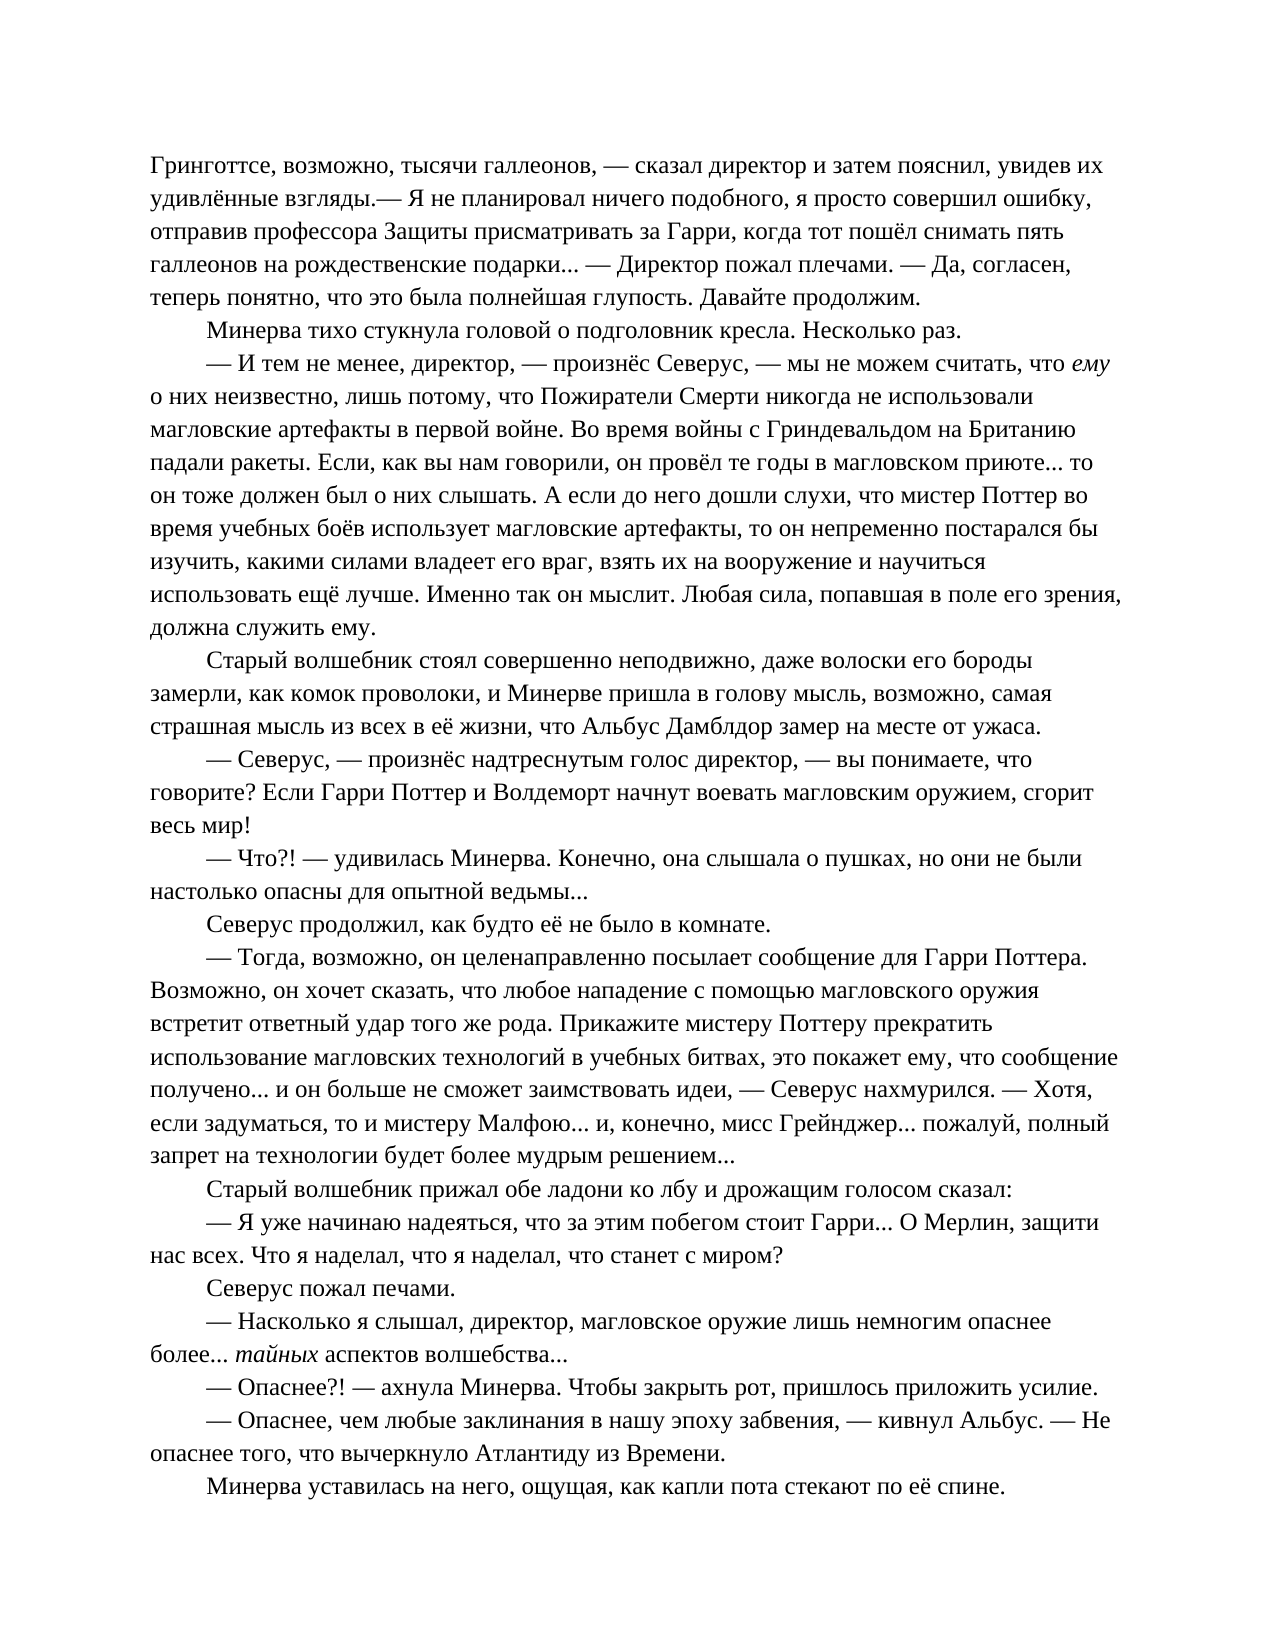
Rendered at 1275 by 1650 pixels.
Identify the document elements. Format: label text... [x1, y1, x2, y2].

text Минерва уставилась на него, ощущая, как капли пота стекают по её спине. [150, 1471, 1125, 1499]
text — Тогда, возможно, он целенаправленно посылает сообщение для Гарри Поттера. Возможно, он хочет сказать, что любое нападение с помощью магловского оружия встретит ответный удар того же рода. Прикажите мистеру Поттеру прекратить использование магловских технологий в учебных битвах, это покажет ему, что сообщение получено... и он больше не сможет заимствовать идеи, — Северус нахмурился. — Хотя, если задуматься, то и мистеру Малфою... и, конечно, мисс Грейнджер... пожалуй, полный запрет на технологии будет более мудрым решением... [150, 942, 1125, 1169]
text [150, 150, 1125, 311]
text — Что?! — удивилась Минерва. Конечно, она слышала о пушках, но они не были настолько опасны для опытной ведьмы... [150, 843, 1125, 905]
text — Насколько я слышал, директор, магловское оружие лишь немногим опаснее более... тайных аспектов волшебства... [150, 1306, 1125, 1367]
text — И тем не менее, директор, — произнёс Северус, — мы не можем считать, что ему о них неизвестно, лишь потому, что Пожиратели Смерти никогда не использовали магловские артефакты в первой войне. Во время войны с Гриндевальдом на Британию падали ракеты. Если, как вы нам говорили, он провёл те годы в магловском приюте... то он тоже должен был о них слышать. А если до него дошли слухи, что мистер Поттер во время учебных боёв использует магловские артефакты, то он непременно постарался бы изучить, какими силами владеет его враг, взять их на вооружение и научиться использовать ещё лучше. Именно так он мыслит. Любая сила, попавшая в поле его зрения, должна служить ему. [150, 348, 1125, 641]
text Северус пожал печами. [150, 1273, 1125, 1301]
text — Опаснее?! — ахнула Минерва. Чтобы закрыть рот, пришлось приложить усилие. [150, 1372, 1125, 1401]
text — Я уже начинаю надеяться, что за этим побегом стоит Гарри... О Мерлин, защити нас всех. Что я наделал, что я наделал, что станет с миром? [150, 1207, 1125, 1268]
text Старый волшебник прижал обе ладони ко лбу и дрожащим голосом сказал: [150, 1174, 1125, 1202]
text Северус продолжил, как будто её не было в комнате. [150, 909, 1125, 938]
text Старый волшебник стоял совершенно неподвижно, даже волоски его бороды замерли, как комок проволоки, и Минерве пришла в голову мысль, возможно, самая страшная мысль из всех в её жизни, что Альбус Дамблдор замер на месте от ужаса. [150, 645, 1125, 740]
text — Опаснее, чем любые заклинания в нашу эпоху забвения, — кивнул Альбус. — Не опаснее того, что вычеркнуло Атлантиду из Времени. [150, 1405, 1125, 1467]
text Минерва тихо стукнула головой о подголовник кресла. Несколько раз. [150, 315, 1125, 344]
text — Северус, — произнёс надтреснутым голос директор, — вы понимаете, что говорите? Если Гарри Поттер и Волдеморт начнут воевать магловским оружием, сгорит весь мир! [150, 744, 1125, 839]
